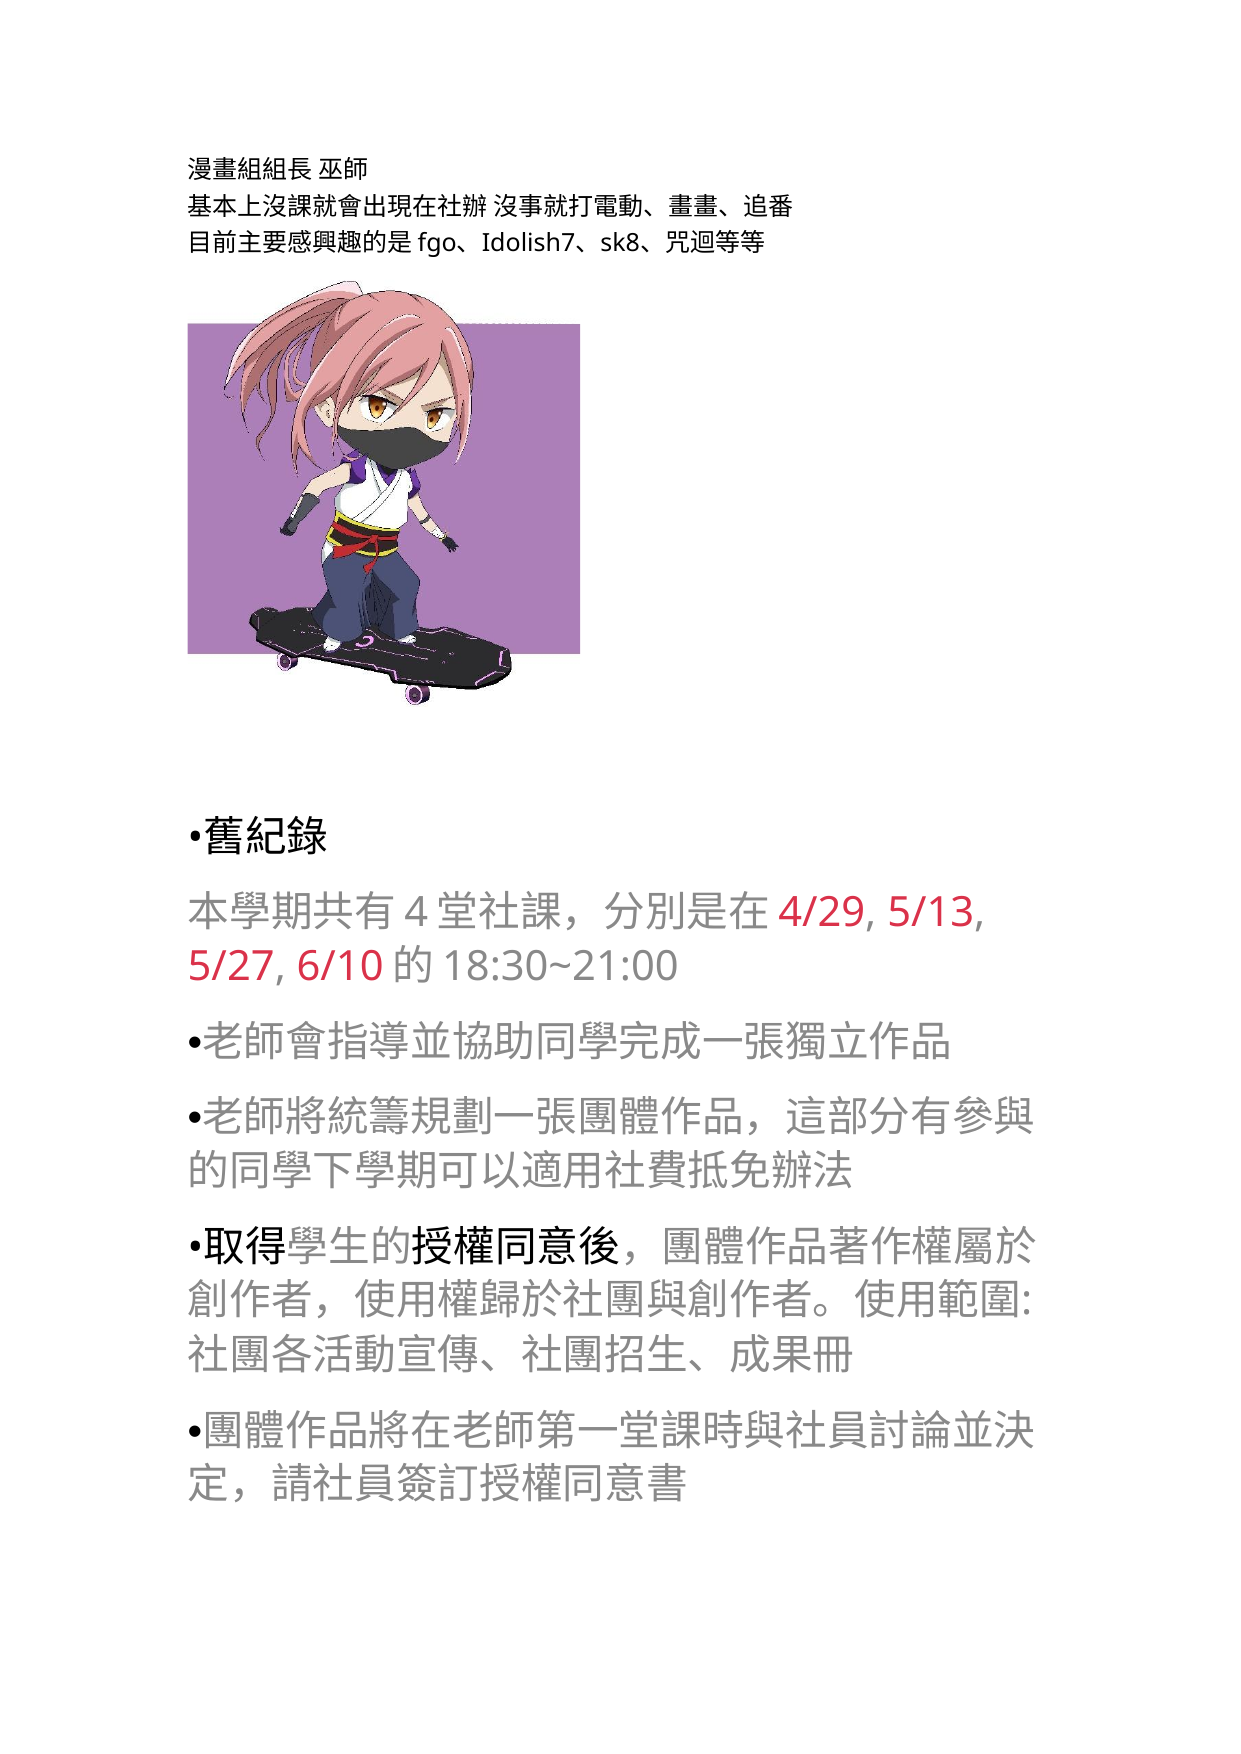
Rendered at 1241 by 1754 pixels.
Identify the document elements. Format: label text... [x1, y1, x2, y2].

text 基本上沒課就會出現在社辦 沒事就打電動、畫畫、追番 [187, 186, 1053, 222]
text 漫畫組組長 巫師 [187, 150, 1053, 186]
text 本學期共有4堂社課，分別是在4/29, 5/13, 5/27, 6/10的18:30~21:00 [187, 883, 1053, 992]
text 學生的授權同意後，團體作品著作權屬於創作者，使用權歸於社團與創作者。使用範圍: 社團各活動宣傳、社團招生、成果冊 [187, 1218, 1053, 1381]
text •團體作品將在老師第一堂課時與社員討論並決定，請社員簽訂授權同意書 [187, 1402, 1053, 1511]
picture [187, 258, 581, 720]
text 目前主要感興趣的是fgo、Idolish7、sk8、咒迴等等 [187, 222, 1053, 259]
text •老師會指導並協助同學完成一張獨立作品 [187, 1013, 1053, 1067]
text •老師將統籌規劃一張團體作品，這部分有參與的同學下學期可以適用社費抵免辦法 [187, 1088, 1053, 1197]
